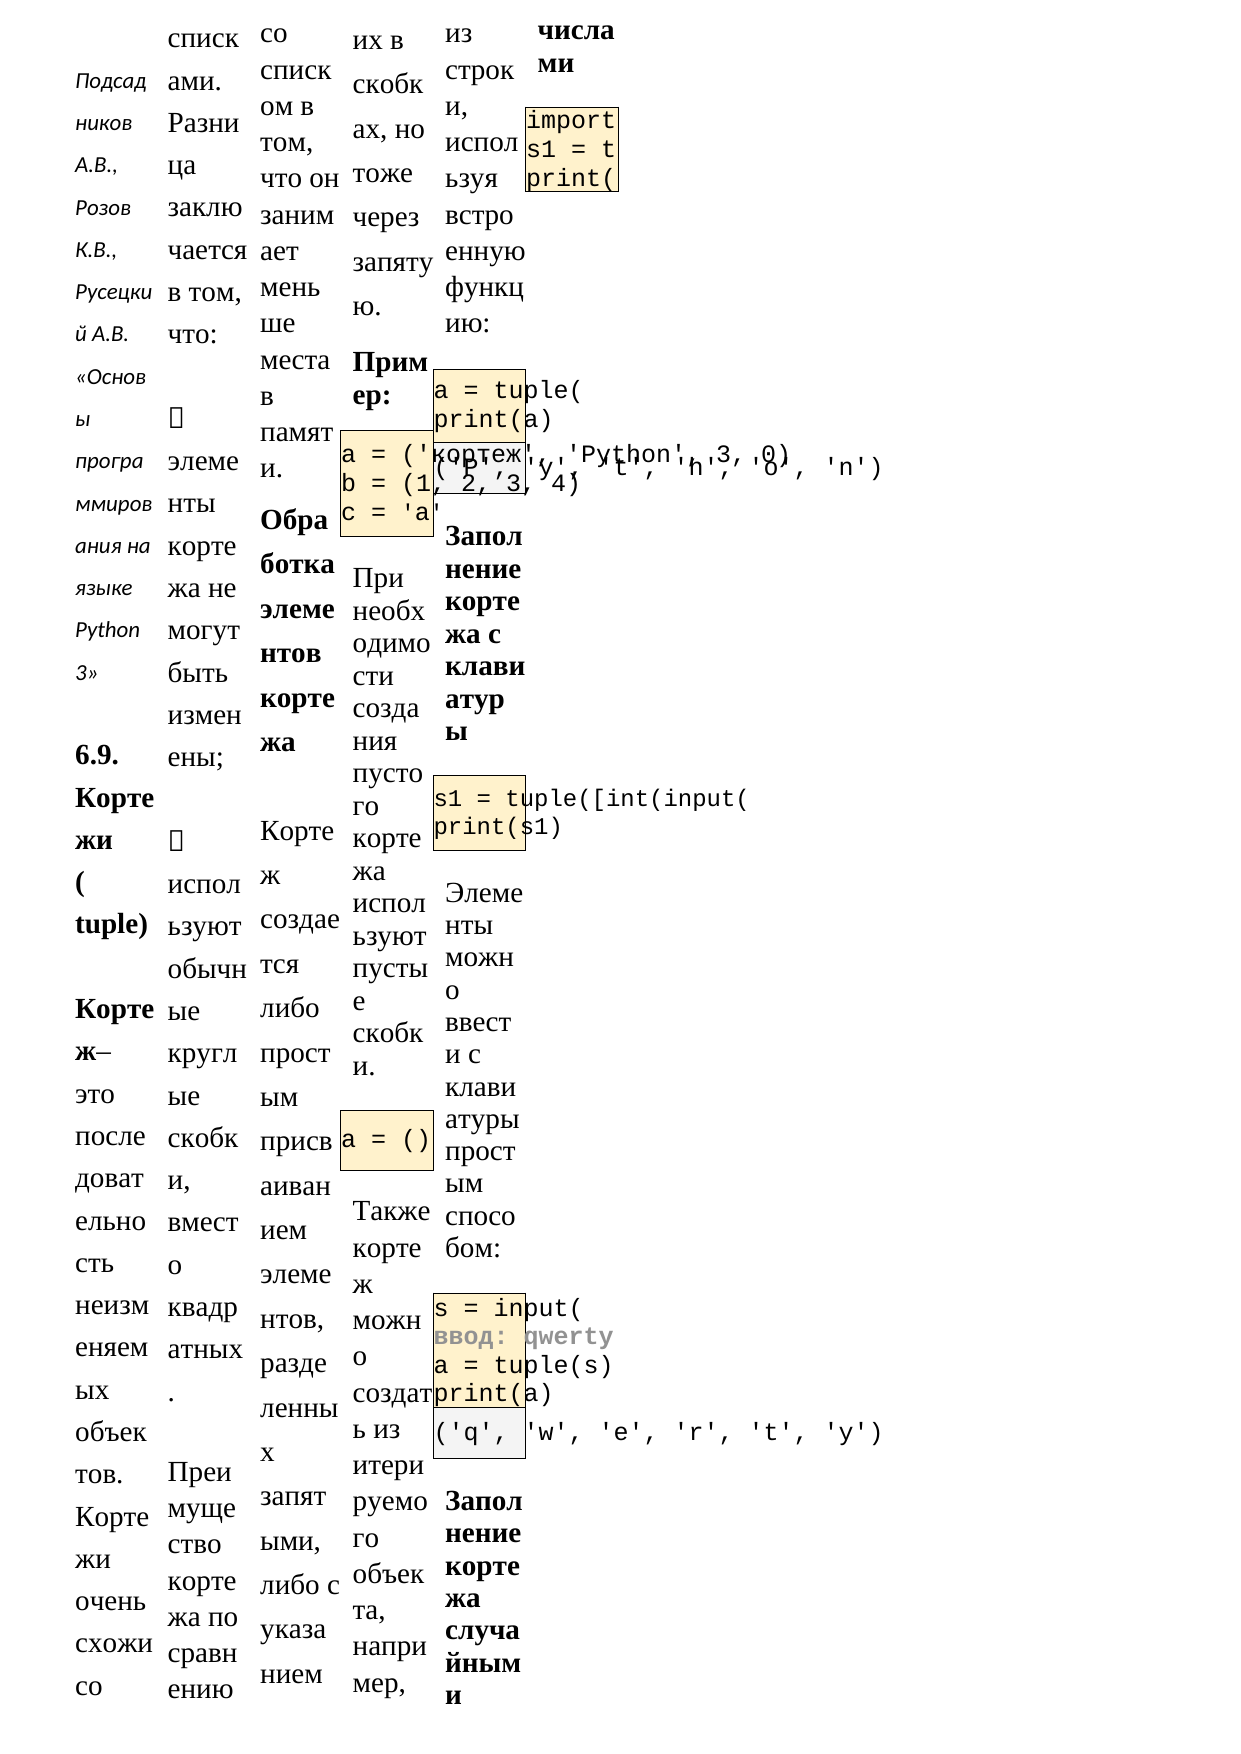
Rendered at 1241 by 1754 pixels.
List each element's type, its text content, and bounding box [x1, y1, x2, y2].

table_header a = () [341, 1111, 433, 1170]
table_header a = ('кортеж', 'Python', 3, 0) b = (1, 2, 3, 4) c = 'a', 'b', 'c' [341, 431, 433, 536]
table_cell ('q', 'w', 'e', 'r', 't', 'y') [434, 1408, 525, 1458]
text При необходимости создания пустого кортежа используют пустые скобки. [352, 562, 433, 1082]
text Также кортеж можно создать из итерируемого объекта, например, из строки, используя встроенную функцию: [445, 14, 526, 340]
table_header a = tuple('Python') print(a) [434, 370, 525, 442]
table_cell ('P', 'y', 't', 'h', 'o', 'n') [434, 443, 525, 493]
text Преимущество кортежа по сравнению со списком в том, что он занимает меньше места в памяти. [260, 14, 341, 485]
text Подсадников А.В., Розов К.В., Русецкий А.В. «Основы программирования на языке Python 3» 6.9. Кортежи (tuple) Кортеж– это последовательность неизменяемых объектов. Кортежи очень схожи со списками. Разница заключается в том, что: элементы кортежа не могут быть изменены; используют обычные круглые скобки, вместо квадратных. [75, 28, 156, 1704]
text Заполнение кортежа случайными числами [537, 14, 618, 78]
text Заполнение кортежа с клавиатуры [445, 519, 526, 747]
text Преимущество кортежа по сравнению со списком в том, что он занимает меньше места в памяти. [167, 1426, 248, 1706]
text Пример: [352, 345, 433, 411]
text Подсадников А.В., Розов К.В., Русецкий А.В. «Основы программирования на языке Python 3» 6.9. Кортежи (tuple) Кортеж– это последовательность неизменяемых объектов. Кортежи очень схожи со списками. Разница заключается в том, что: элементы кортежа не могут быть изменены; используют обычные круглые скобки, вместо квадратных. [167, 14, 248, 1409]
text Обработка элементов кортежа Кортеж создается либо простым присваиванием элементов, разделенных запятыми, либо с указанием их в скобках, но тоже через запятую. [352, 14, 433, 324]
table_header s1 = tuple([int(input('Введите элемент массива: ')) for i in range(1,11)]) print(s1) [434, 776, 525, 850]
table_header s = input('Введите по порядку, без пробелов, элементы кортежа: ') # ввод: qwerty a = tuple(s) print(a) [434, 1294, 525, 1407]
text Также кортеж можно создать из итерируемого объекта, например, из строки, используя встроенную функцию: [352, 1192, 433, 1699]
text Элементы можно ввести с клавиатуры простым способом: [445, 876, 526, 1264]
text Обработка элементов кортежа Кортеж создается либо простым присваиванием элементов, разделенных запятыми, либо с указанием их в скобках, но тоже через запятую. [260, 494, 341, 1692]
text Заполнение кортежа случайными числами [445, 1485, 526, 1711]
table_header import random s1 = tuple([random.randint(1, 10) for i in range(1, 11)]) print(s1) [526, 108, 618, 191]
